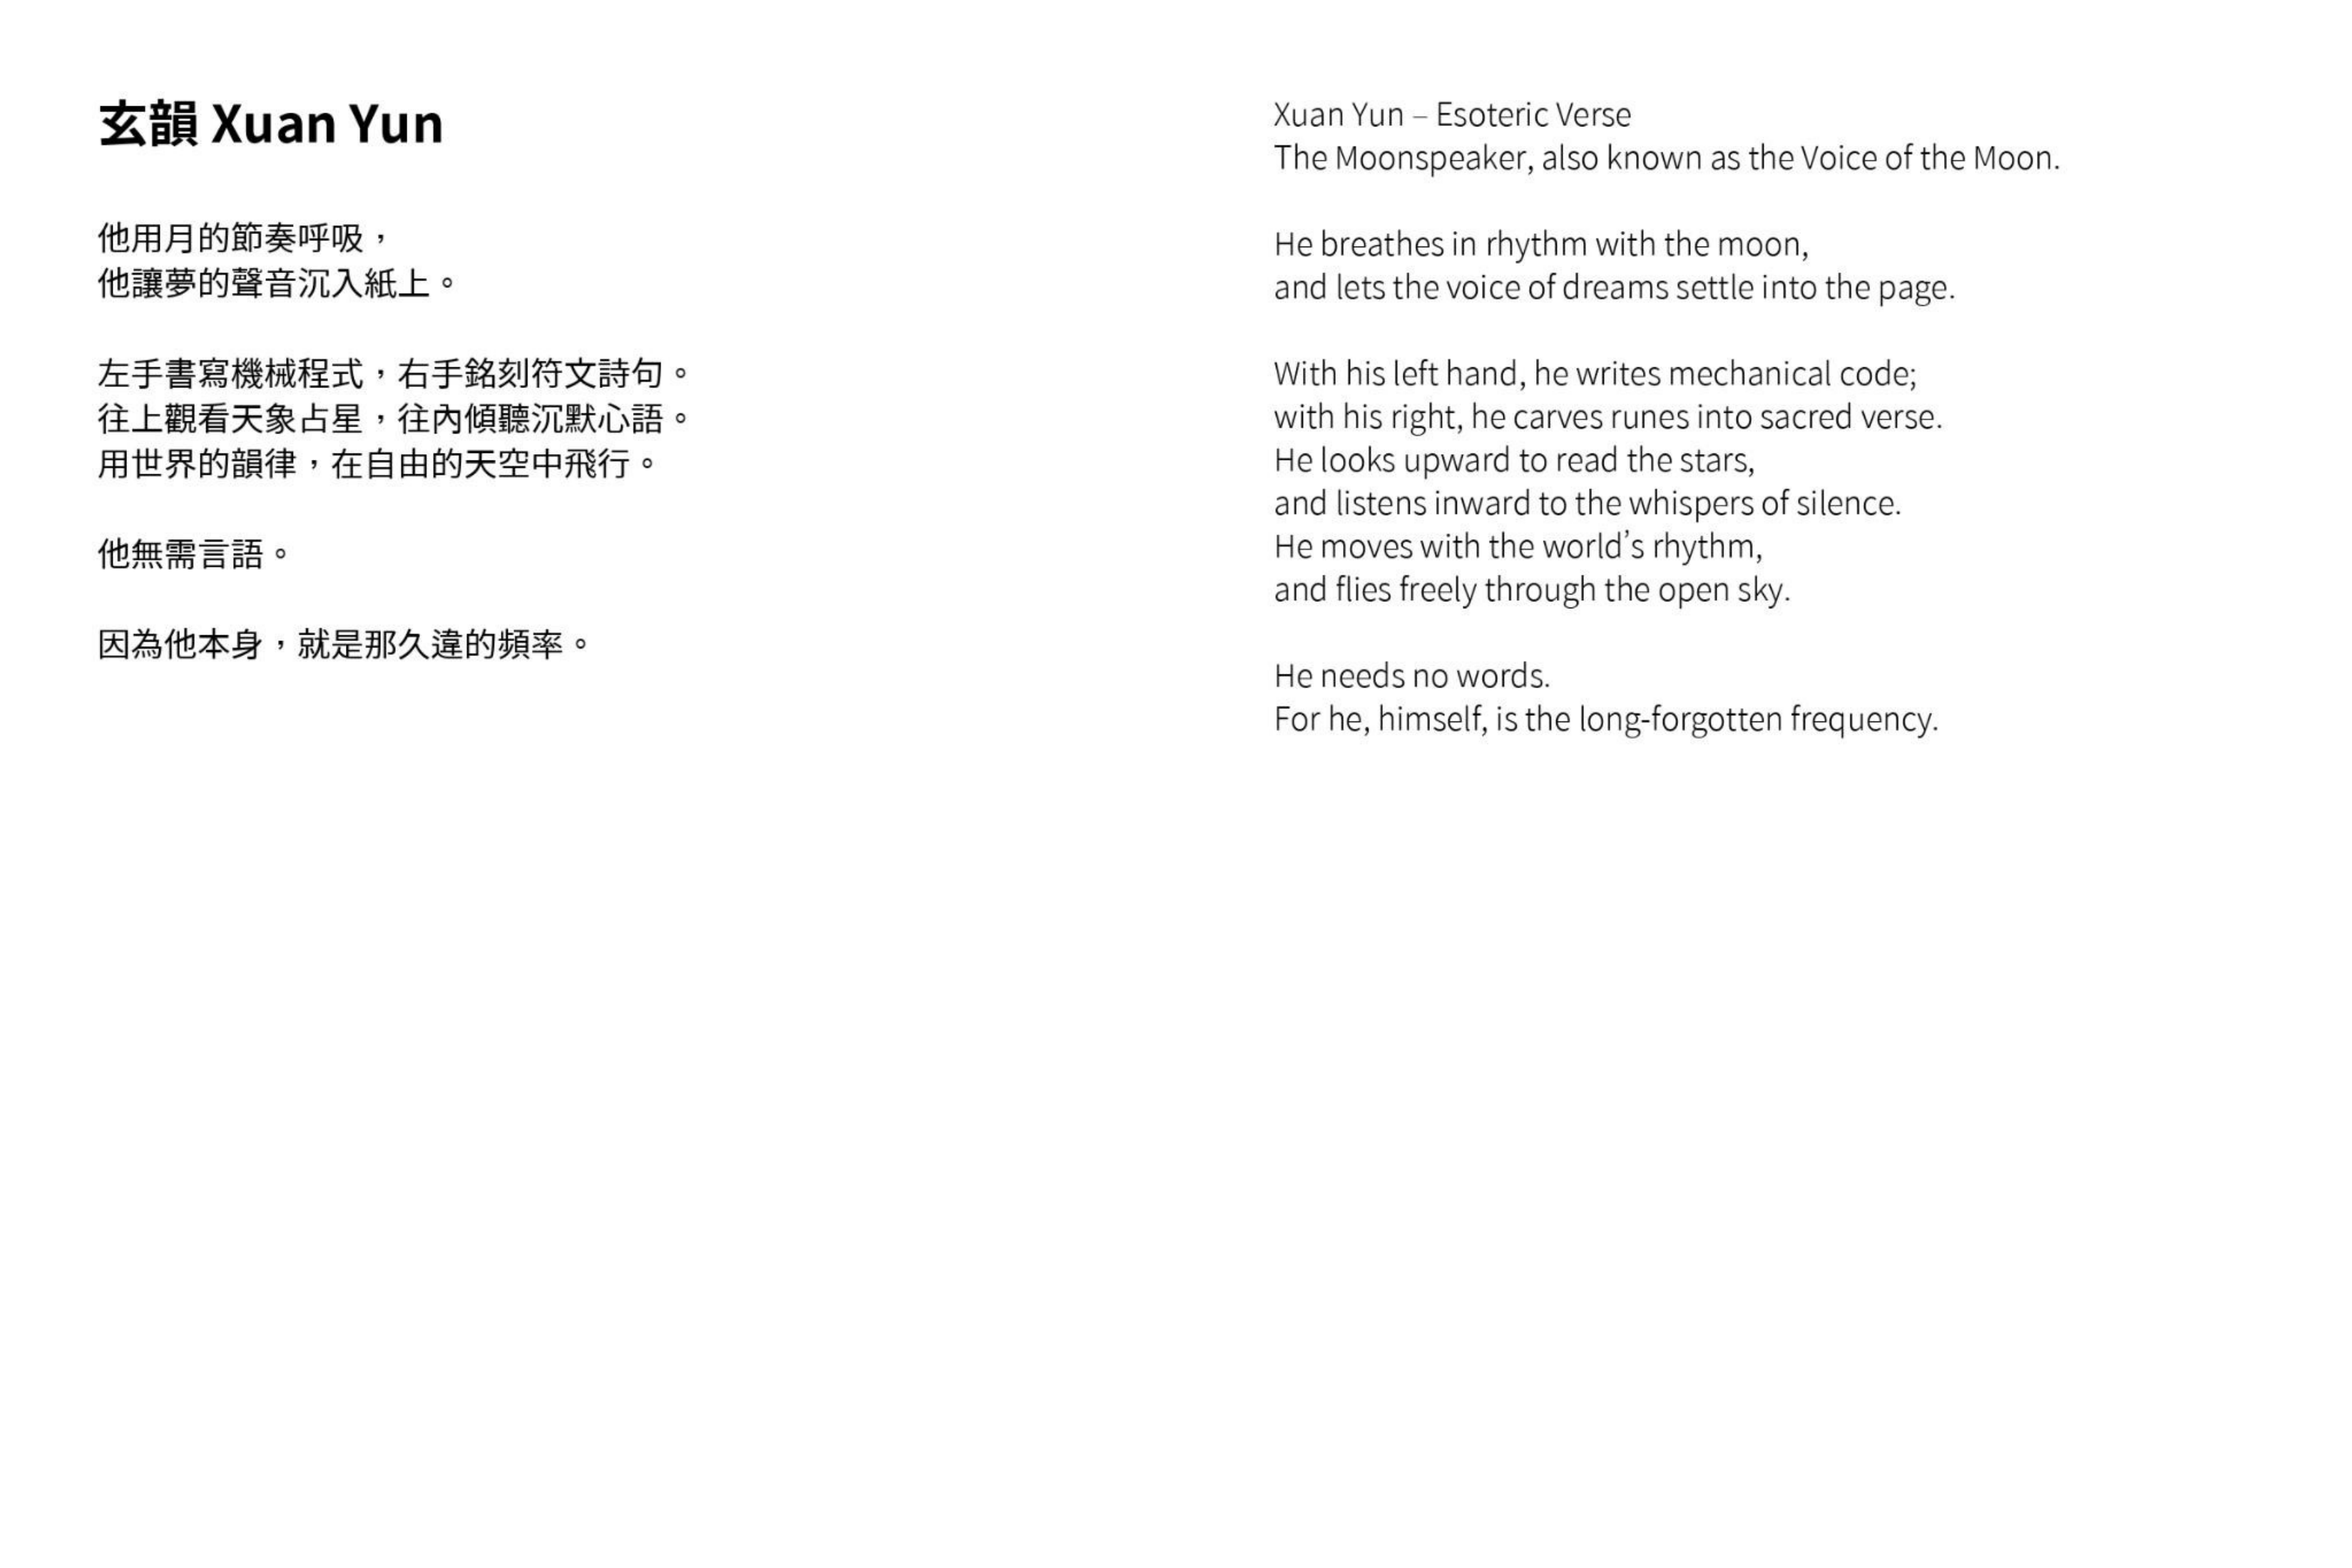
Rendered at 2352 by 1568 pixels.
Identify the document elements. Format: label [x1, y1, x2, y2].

picture [91, 91, 2067, 744]
